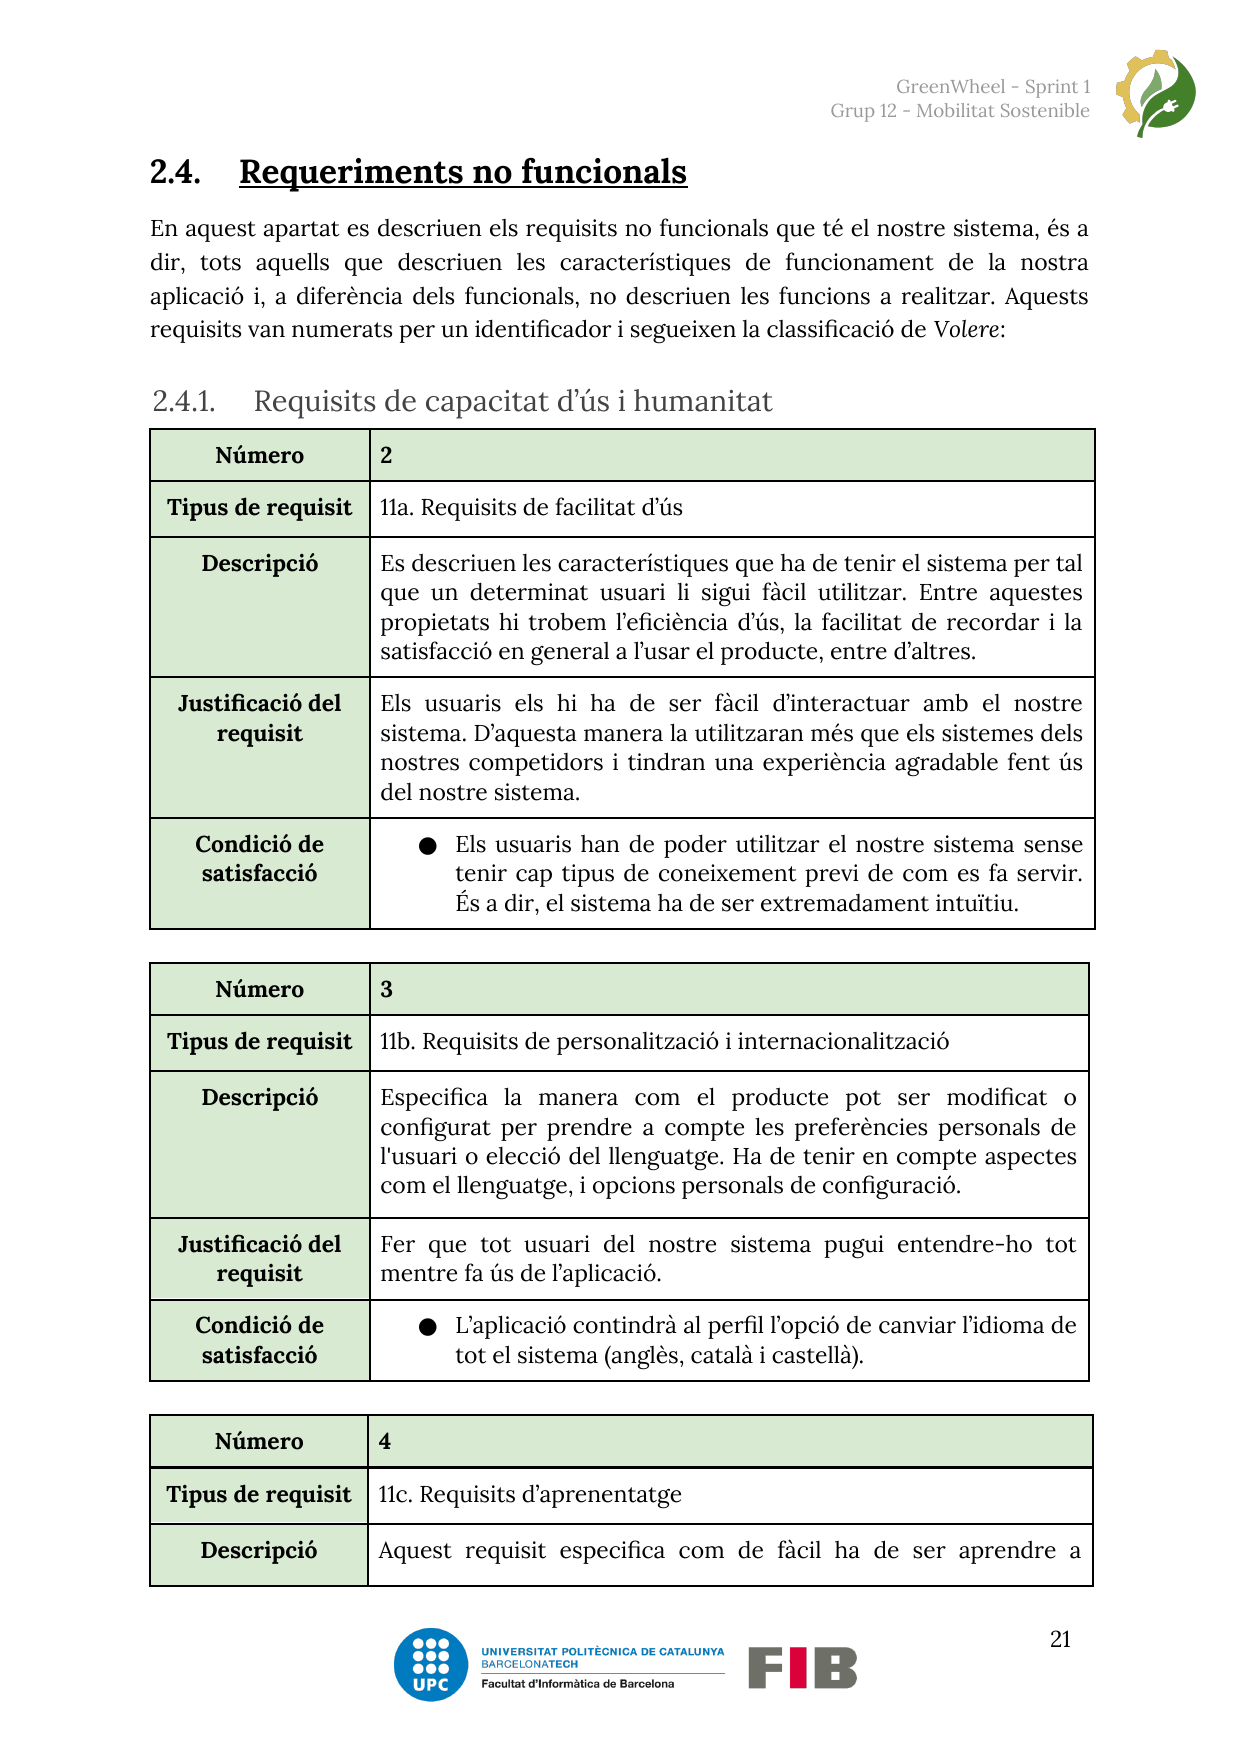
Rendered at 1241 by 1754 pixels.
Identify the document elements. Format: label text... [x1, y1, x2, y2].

table_cell Tipus de requisit [151, 1016, 369, 1070]
table_header Número [151, 964, 369, 1014]
table_cell Especifica la manera com el producte pot ser modificat o configurat per prendre a compte les preferències personals de l'usuari o elecció del llenguatge. Ha de tenir en compte aspectes com el llenguatge, i opcions personals de configuració. [371, 1072, 1088, 1217]
table_cell Justificació del requisit [151, 678, 369, 817]
table_cell Descripció [151, 1072, 369, 1217]
table_header 2 [371, 430, 1094, 480]
table_header 3 [371, 964, 1088, 1014]
table_cell 11b. Requisits de personalització i internacionalització [371, 1016, 1088, 1070]
table_cell 11c. Requisits d’aprenentatge [369, 1469, 1092, 1522]
table_cell 11a. Requisits de facilitat d’ús [371, 482, 1094, 536]
table_header Número [151, 430, 369, 480]
table_cell Fer que tot usuari del nostre sistema pugui entendre-ho tot mentre fa ús de l’aplicació. [371, 1219, 1088, 1298]
picture [1107, 36, 1209, 143]
picture [379, 1623, 862, 1707]
table_cell Els usuaris han de poder utilitzar el nostre sistema sense tenir cap tipus de coneixement previ de com es fa servir. És a dir, el sistema ha de ser extremadament intuïtiu. [371, 819, 1094, 928]
table_header Número [151, 1416, 367, 1466]
table_cell Condició de satisfacció [151, 1301, 369, 1380]
table_cell Aquest requisit especifica com de fàcil ha de ser aprendre a utilitzar un producte [369, 1525, 1092, 1585]
table_cell Els usuaris els hi ha de ser fàcil d’interactuar amb el nostre sistema. D’aquesta manera la utilitzaran més que els sistemes dels nostres competidors i tindran una experiència agradable fent ús del nostre sistema. [371, 678, 1094, 817]
table_cell Condició de satisfacció [151, 819, 369, 928]
table_cell Tipus de requisit [151, 1469, 367, 1522]
table_header 4 [369, 1416, 1092, 1466]
table_cell L’aplicació contindrà al perfil l’opció de canviar l’idioma de tot el sistema (anglès, català i castellà). [371, 1301, 1088, 1380]
table_cell Es descriuen les característiques que ha de tenir el sistema per tal que un determinat usuari li sigui fàcil utilitzar. Entre aquestes propietats hi trobem l’eficiència d’ús, la facilitat de recordar i la satisfacció en general a l’usar el producte, entre d’altres. [371, 538, 1094, 676]
table_cell Justificació del requisit [151, 1219, 369, 1298]
text En aquest apartat es descriuen els requisits no funcionals que té el nostre sistema, és a dir, tots aquells que descriuen les característiques de funcionament de la nostra aplicació i, a diferència dels funcionals, no descriuen les funcions a realitzar. Aquests requisits van numerats per un identificador i segueixen la classificació de Volere: [150, 213, 1090, 344]
table_cell Descripció [151, 1525, 367, 1585]
table_cell Tipus de requisit [151, 482, 369, 536]
subtitle Requeriments no funcionals [201, 150, 1090, 193]
table_cell Descripció [151, 538, 369, 676]
subtitle Requisits de capacitat d’ús i humanitat [216, 382, 1090, 419]
